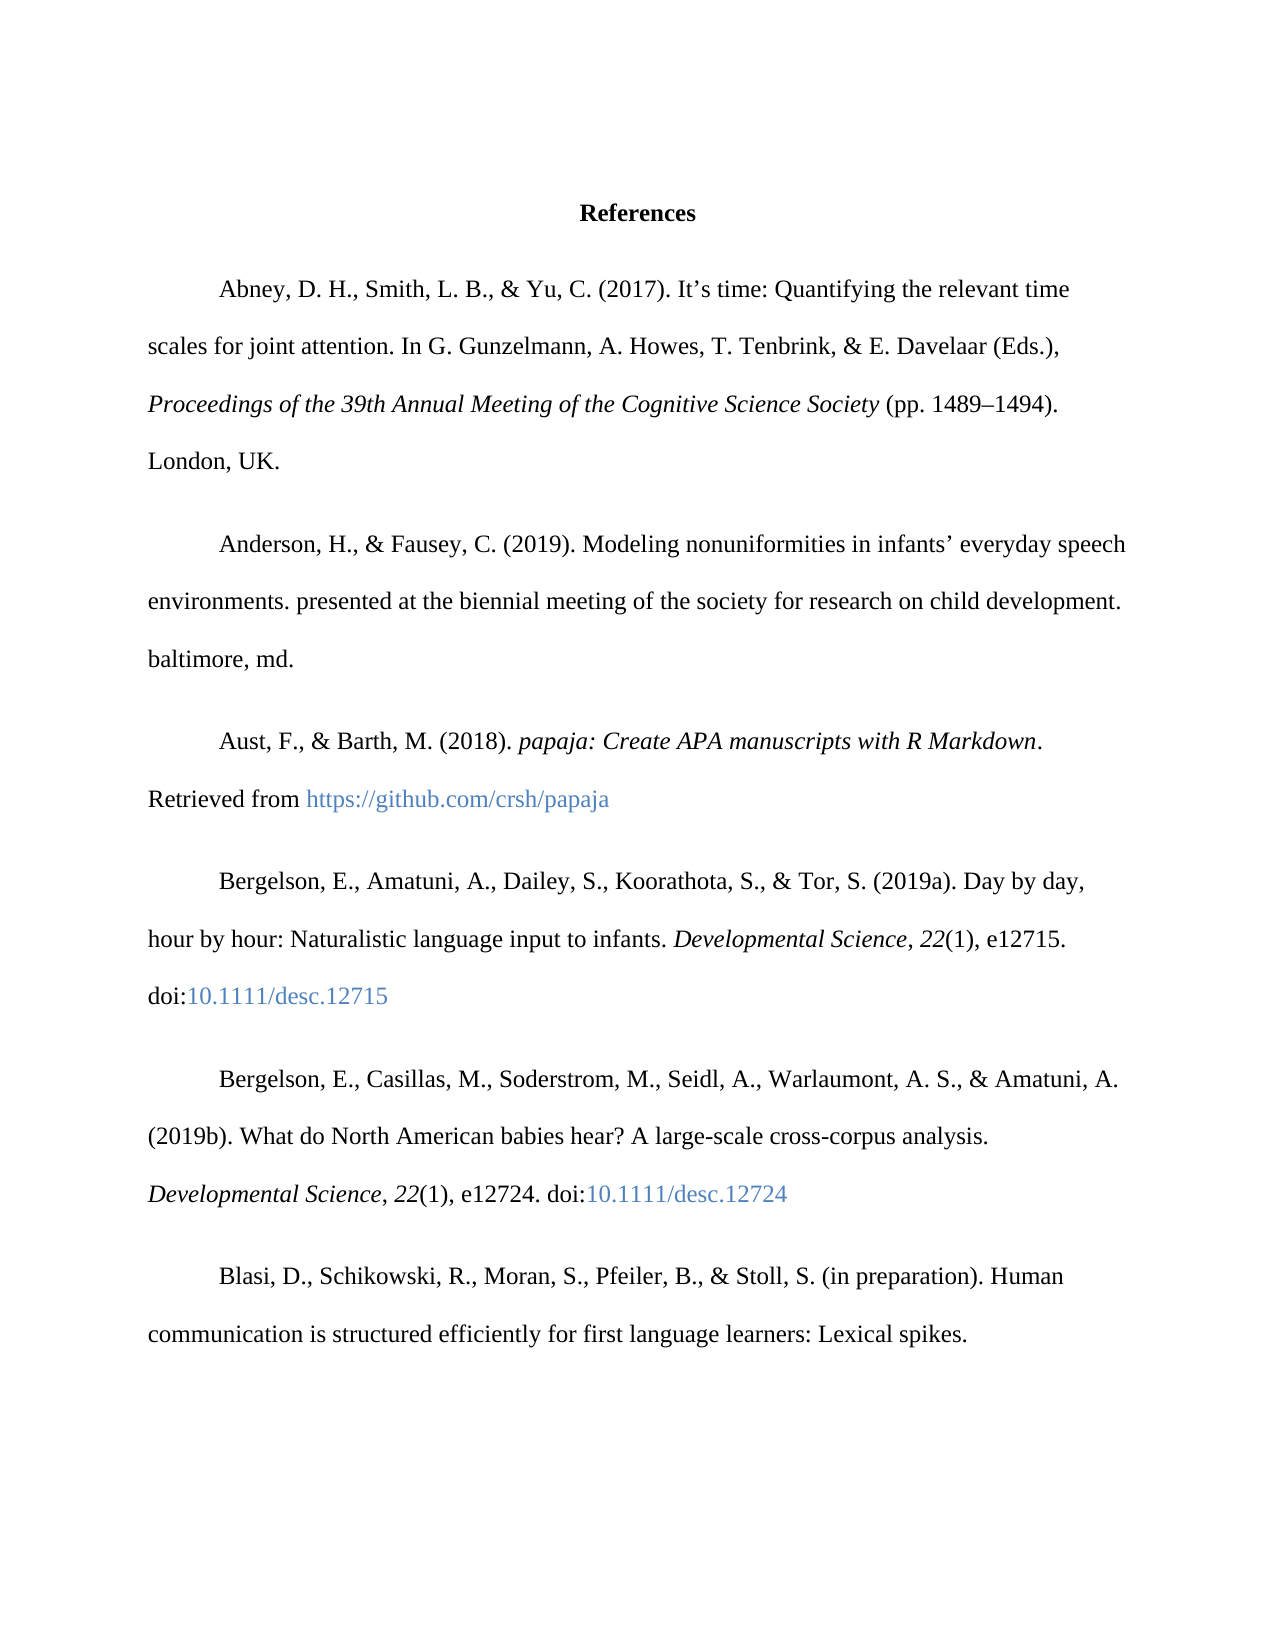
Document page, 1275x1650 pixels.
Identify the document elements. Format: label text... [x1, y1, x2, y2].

text Bergelson, E., Amatuni, A., Dailey, S., Koorathota, S., & Tor, S. (2019a). Day by day, hour by hour: Naturalistic language input to infants. Developmental Science, 22(1), e12715. doi:10.1111/desc.12715 [148, 866, 1127, 1010]
text Bergelson, E., Casillas, M., Soderstrom, M., Seidl, A., Warlaumont, A. S., & Amatuni, A. (2019b). What do North American babies hear? A large-scale cross-corpus analysis. Developmental Science, 22(1), e12724. doi:10.1111/desc.12724 [148, 1064, 1127, 1208]
text Abney, D. H., Smith, L. B., & Yu, C. (2017). It’s time: Quantifying the relevant time scales for joint attention. In G. Gunzelmann, A. Howes, T. Tenbrink, & E. Davelaar (Eds.), Proceedings of the 39th Annual Meeting of the Cognitive Science Society (pp. 1489–1494). London, UK. [148, 274, 1127, 475]
text Anderson, H., & Fausey, C. (2019). Modeling nonuniformities in infants’ everyday speech environments. presented at the biennial meeting of the society for research on child development. baltimore, md. [148, 529, 1127, 673]
text Blasi, D., Schikowski, R., Moran, S., Pfeiler, B., & Stoll, S. (in preparation). Human communication is structured efficiently for first language learners: Lexical spikes. [148, 1261, 1127, 1348]
subtitle References [148, 198, 1127, 226]
text Aust, F., & Barth, M. (2018). papaja: Create APA manuscripts with R Markdown. Retrieved from https://github.com/crsh/papaja [148, 726, 1127, 813]
